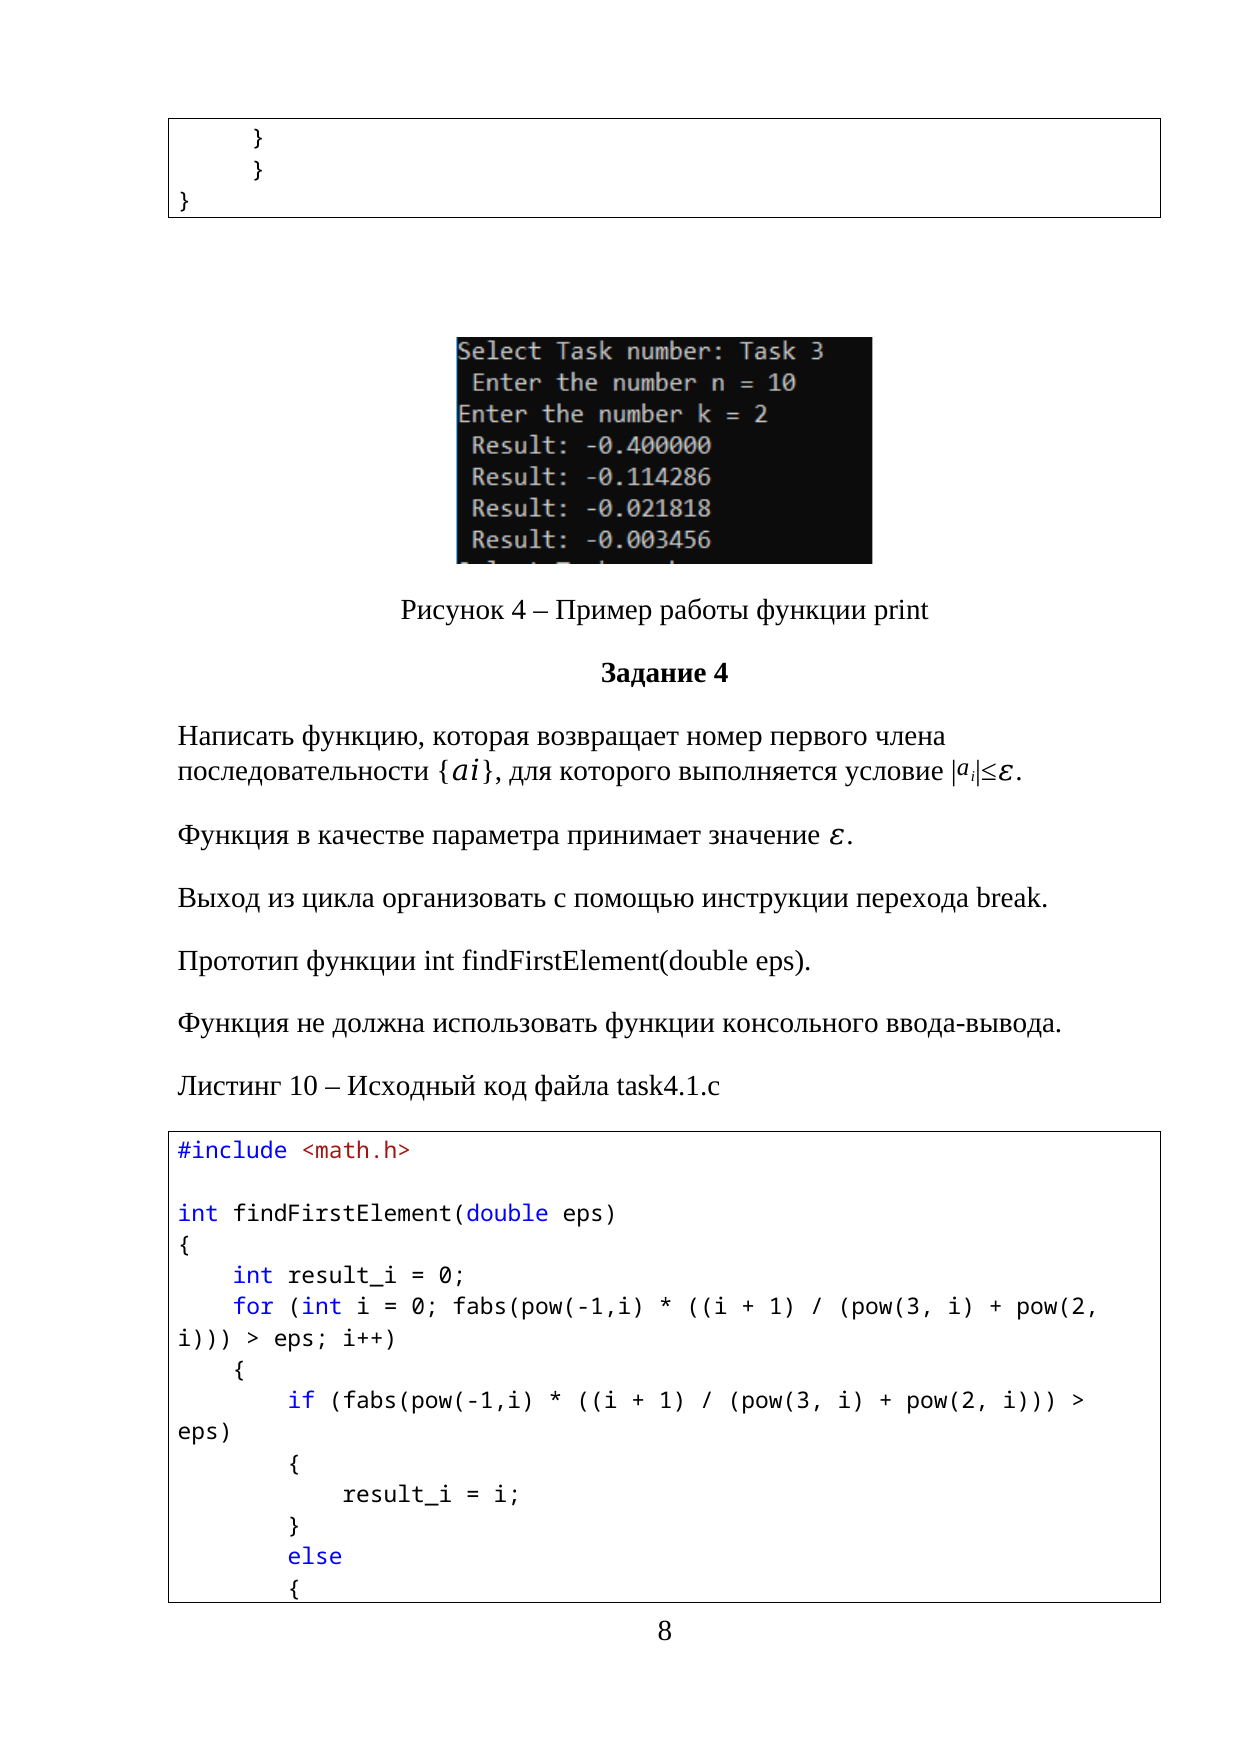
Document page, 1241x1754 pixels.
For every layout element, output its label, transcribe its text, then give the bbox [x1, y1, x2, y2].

text for (int i = 0; fabs(pow(-1,i) * ((i + 1) / (pow(3, i) + pow(2, i))) > eps; i++) [177, 1290, 1152, 1353]
text Функция не должна использовать функции консольного ввода-вывода. [177, 1006, 1152, 1039]
text else [177, 1540, 1152, 1572]
text { [177, 1228, 1152, 1259]
text } [169, 181, 1160, 217]
text Прототип функции int findFirstElement(double eps). [177, 943, 1152, 976]
text Рисунок 4 – Пример работы функции print [177, 592, 1152, 626]
picture [456, 337, 873, 564]
text { [177, 1447, 1152, 1478]
text #include <math.h> [169, 1132, 1160, 1165]
text { [177, 1572, 1152, 1602]
text if (fabs(pow(-1,i) * ((i + 1) / (pow(3, i) + pow(2, i))) > eps) [177, 1384, 1152, 1447]
text } [177, 1509, 1152, 1540]
text } [169, 119, 1160, 152]
text { [177, 1353, 1152, 1384]
text Задание 4 [177, 655, 1152, 689]
text Листинг 10 – Исходный код файла task4.1.c [177, 1068, 1152, 1102]
text Функция в качестве параметра принимает значение 𝜀. [177, 816, 1152, 851]
text result_i = i; [177, 1478, 1152, 1509]
text Написать функцию, которая возвращает номер первого члена последовательности {𝑎𝑖}, для которого выполняется условие ||≤𝜀. [177, 718, 1152, 787]
text } [177, 152, 1152, 181]
text int result_i = 0; [177, 1259, 1152, 1290]
text Выход из цикла организовать с помощью инструкции перехода break. [177, 880, 1152, 914]
text int findFirstElement(double eps) [177, 1197, 1152, 1228]
